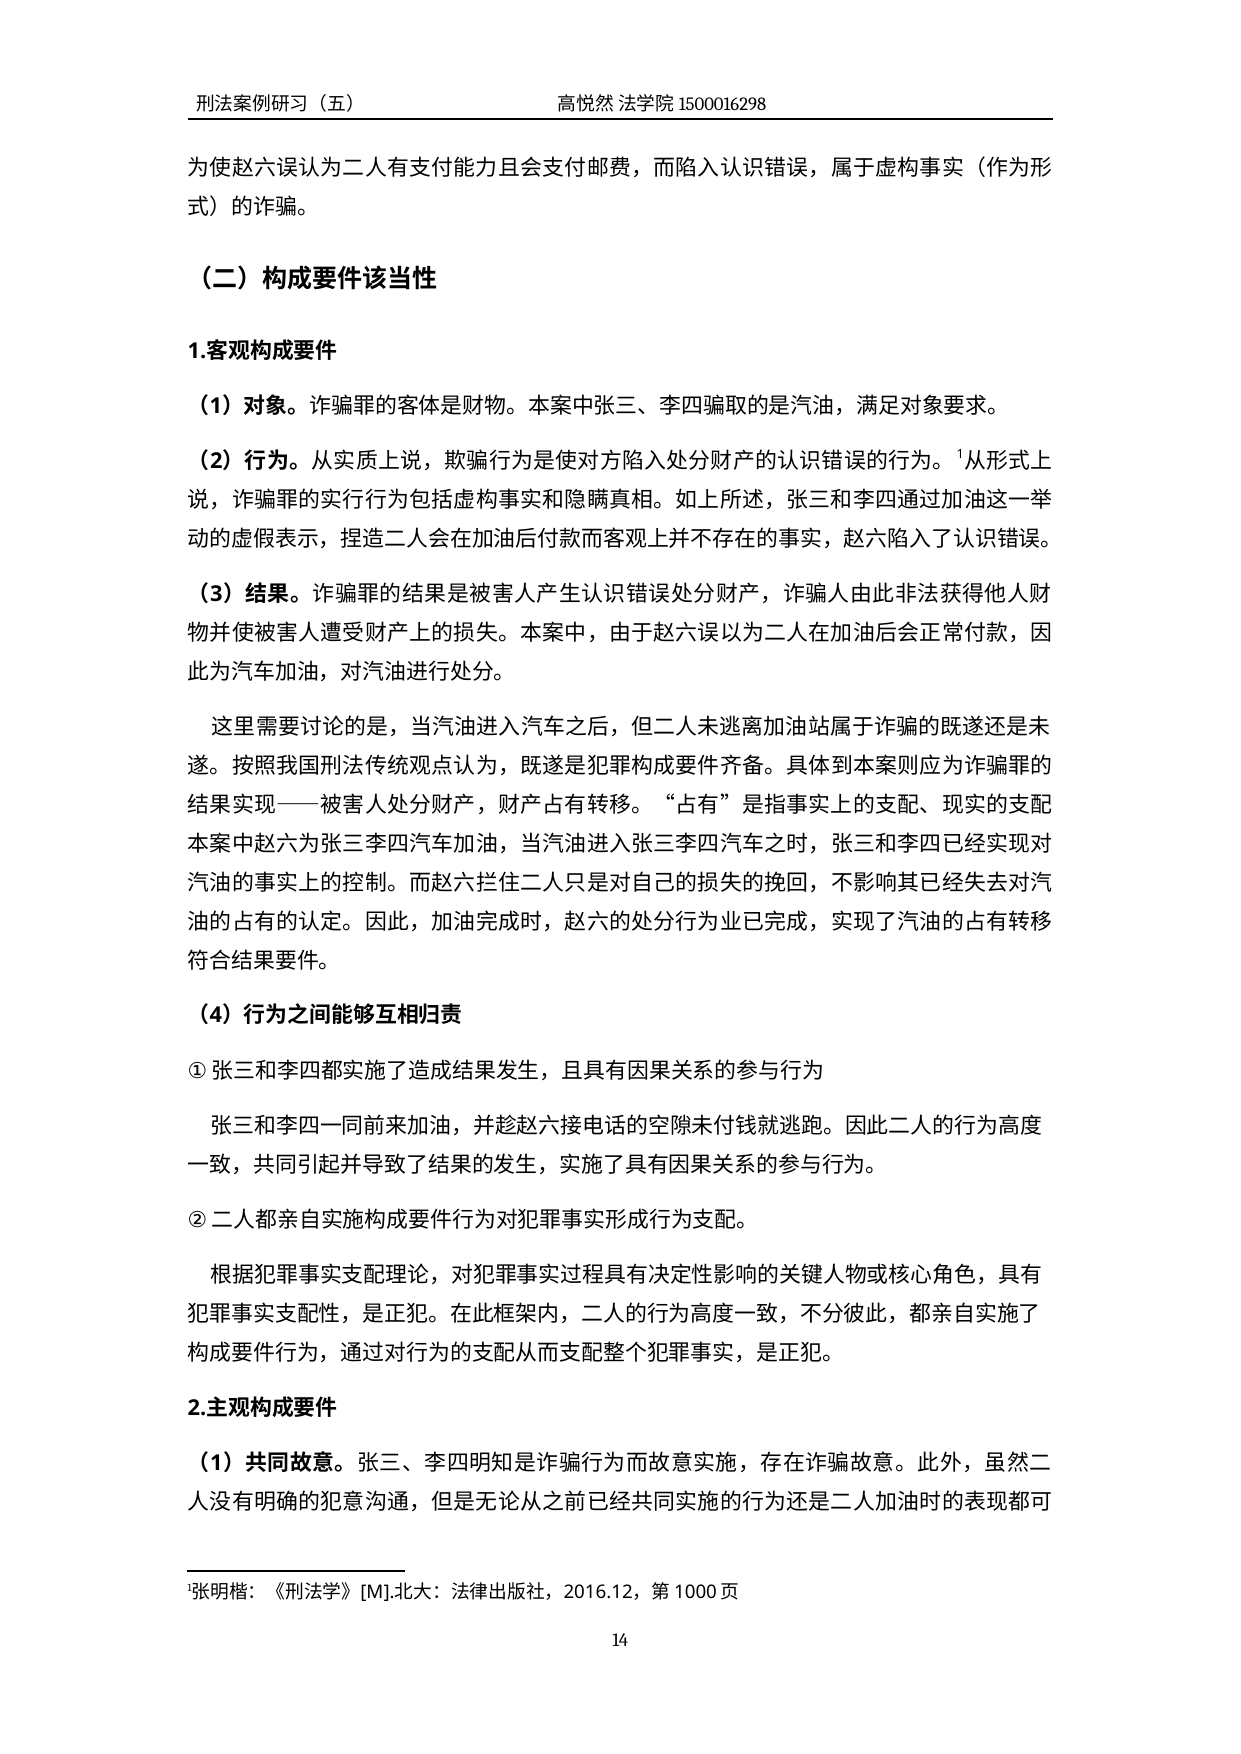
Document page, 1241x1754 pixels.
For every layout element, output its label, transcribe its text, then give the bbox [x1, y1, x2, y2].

text （1）对象。诈骗罪的客体是财物。本案中张三、李四骗取的是汽油，满足对象要求。 [187, 387, 1053, 420]
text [187, 150, 1053, 221]
text 张三和李四一同前来加油，并趁赵六接电话的空隙未付钱就逃跑。因此二人的行为高度一致，共同引起并导致了结果的发生，实施了具有因果关系的参与行为。 [187, 1107, 1053, 1179]
text （3）结果。诈骗罪的结果是被害人产生认识错误处分财产，诈骗人由此非法获得他人财物并使被害人遭受财产上的损失。本案中，由于赵六误以为二人在加油后会正常付款，因此为汽车加油，对汽油进行处分。 [187, 576, 1053, 686]
text 1.客观构成要件 [187, 332, 1053, 365]
text 2.主观构成要件 [187, 1389, 1053, 1422]
text 根据犯罪事实支配理论，对犯罪事实过程具有决定性影响的关键人物或核心角色，具有犯罪事实支配性，是正犯。在此框架内，二人的行为高度一致，不分彼此，都亲自实施了构成要件行为，通过对行为的支配从而支配整个犯罪事实，是正犯。 [187, 1256, 1053, 1367]
text 这里需要讨论的是，当汽油进入汽车之后，但二人未逃离加油站属于诈骗的既遂还是未遂。按照我国刑法传统观点认为，既遂是犯罪构成要件齐备。具体到本案则应为诈骗罪的结果实现——被害人处分财产，财产占有转移。“占有”是指事实上的支配、现实的支配。本案中赵六为张三李四汽车加油，当汽油进入张三李四汽车之时，张三和李四已经实现对汽油的事实上的控制。而赵六拦住二人只是对自己的损失的挽回，不影响其已经失去对汽油的占有的认定。因此，加油完成时，赵六的处分行为业已完成，实现了汽油的占有转移，符合结果要件。 [187, 708, 1053, 975]
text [187, 1444, 1053, 1516]
text （2）行为。从实质上说，欺骗行为是使对方陷入处分财产的认识错误的行为。从形式上说，诈骗罪的实行行为包括虚构事实和隐瞒真相。如上所述，张三和李四通过加油这一举动的虚假表示，捏造二人会在加油后付款而客观上并不存在的事实，赵六陷入了认识错误。 [187, 443, 1053, 553]
text （4）行为之间能够互相归责 [187, 997, 1053, 1030]
text ②二人都亲自实施构成要件行为对犯罪事实形成行为支配。 [187, 1201, 1053, 1234]
text ①张三和李四都实施了造成结果发生，且具有因果关系的参与行为 [187, 1052, 1053, 1085]
text （二）构成要件该当性 [187, 244, 1053, 309]
